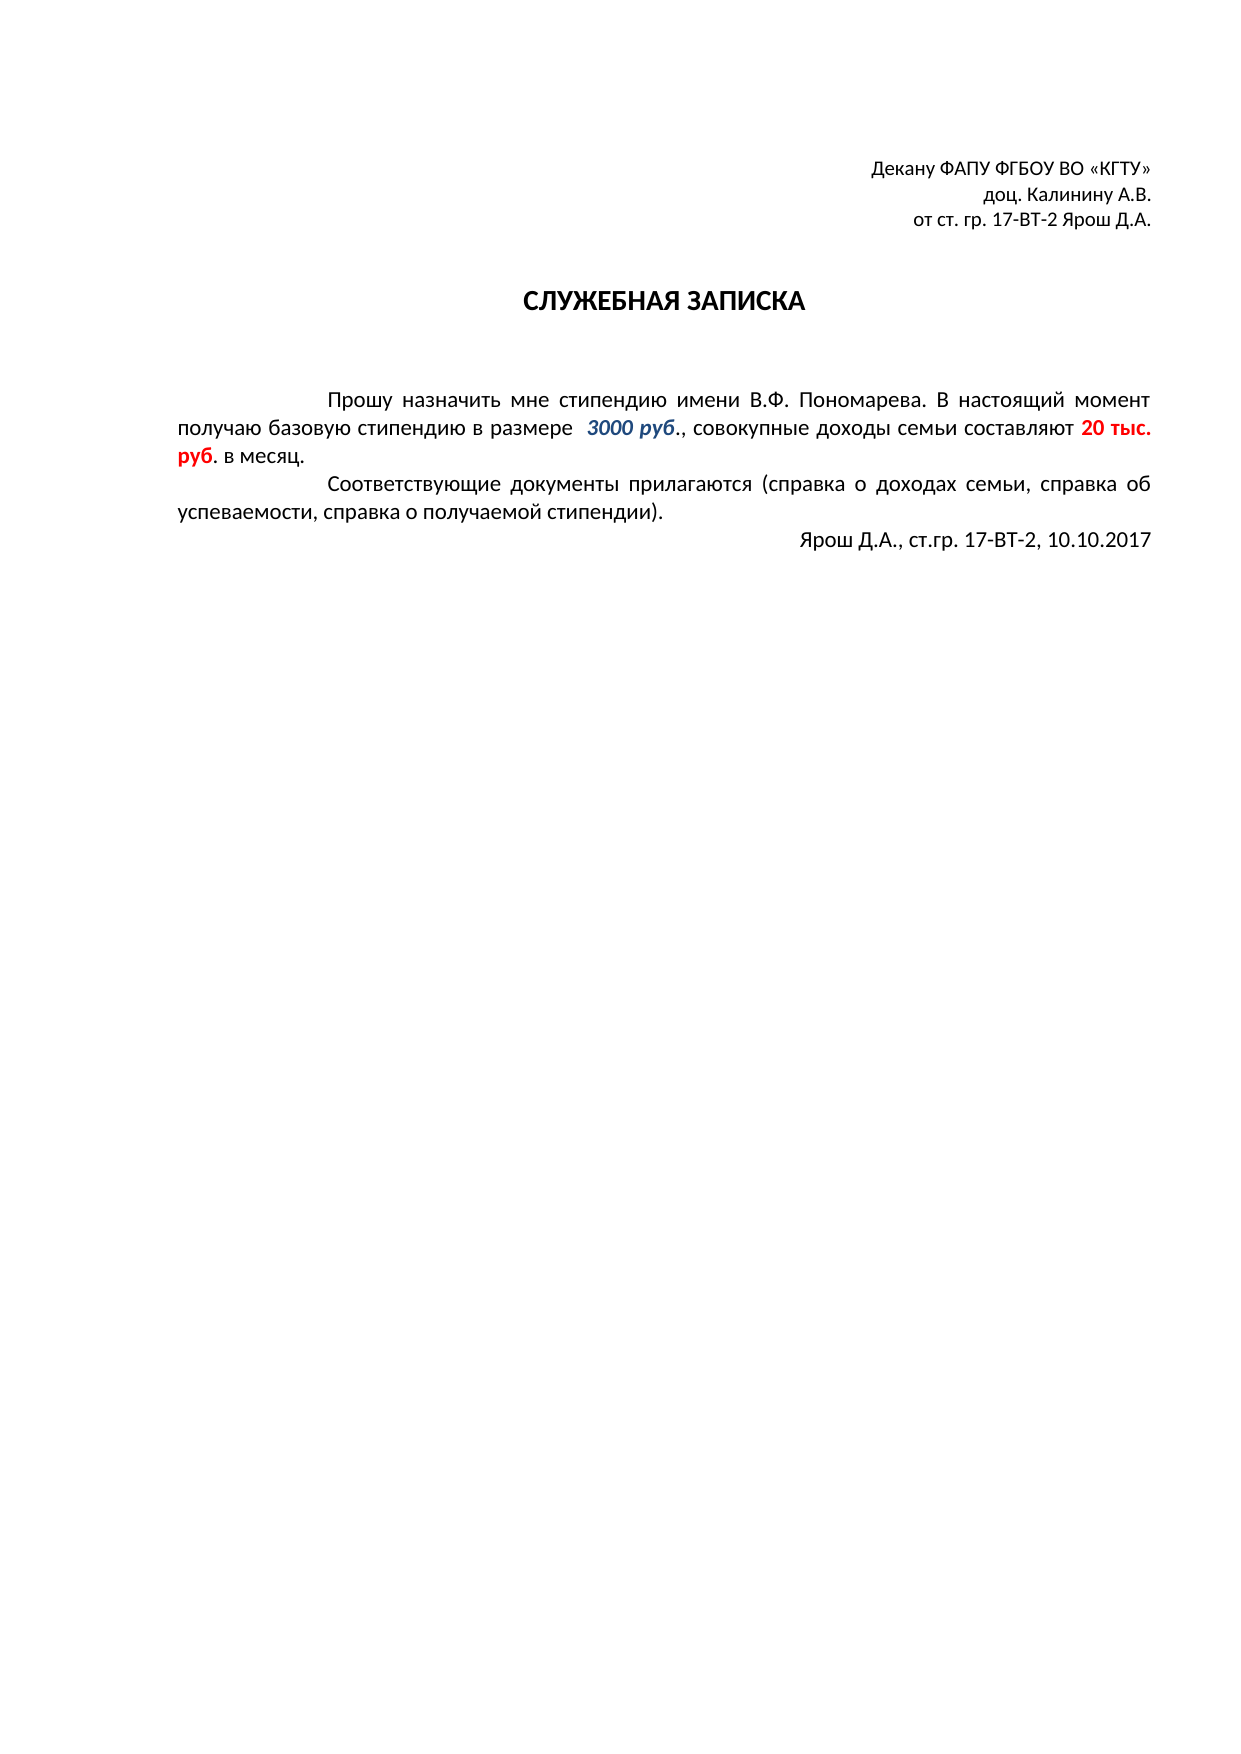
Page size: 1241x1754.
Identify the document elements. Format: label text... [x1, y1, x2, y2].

text Соответствующие документы прилагаются (справка о доходах семьи, справка об успеваемости, справка о получаемой стипендии). [177, 469, 1152, 525]
text доц. Калинину А.В. от ст. гр. 17-ВТ-2 Ярош Д.А. [768, 181, 1152, 232]
text Служебная записка [177, 282, 1152, 317]
text Декану ФАПУ ФГБОУ ВО «КГТУ» [768, 156, 1152, 181]
text Прошу назначить мне стипендию имени В.Ф. Пономарева. В настоящий момент получаю базовую стипендию в размере 3000 руб., совокупные доходы семьи составляют 20 тыс. руб. в месяц. [177, 385, 1152, 469]
text Ярош Д.А., ст.гр. 17-ВТ-2, 10.10.2017 [177, 525, 1152, 553]
